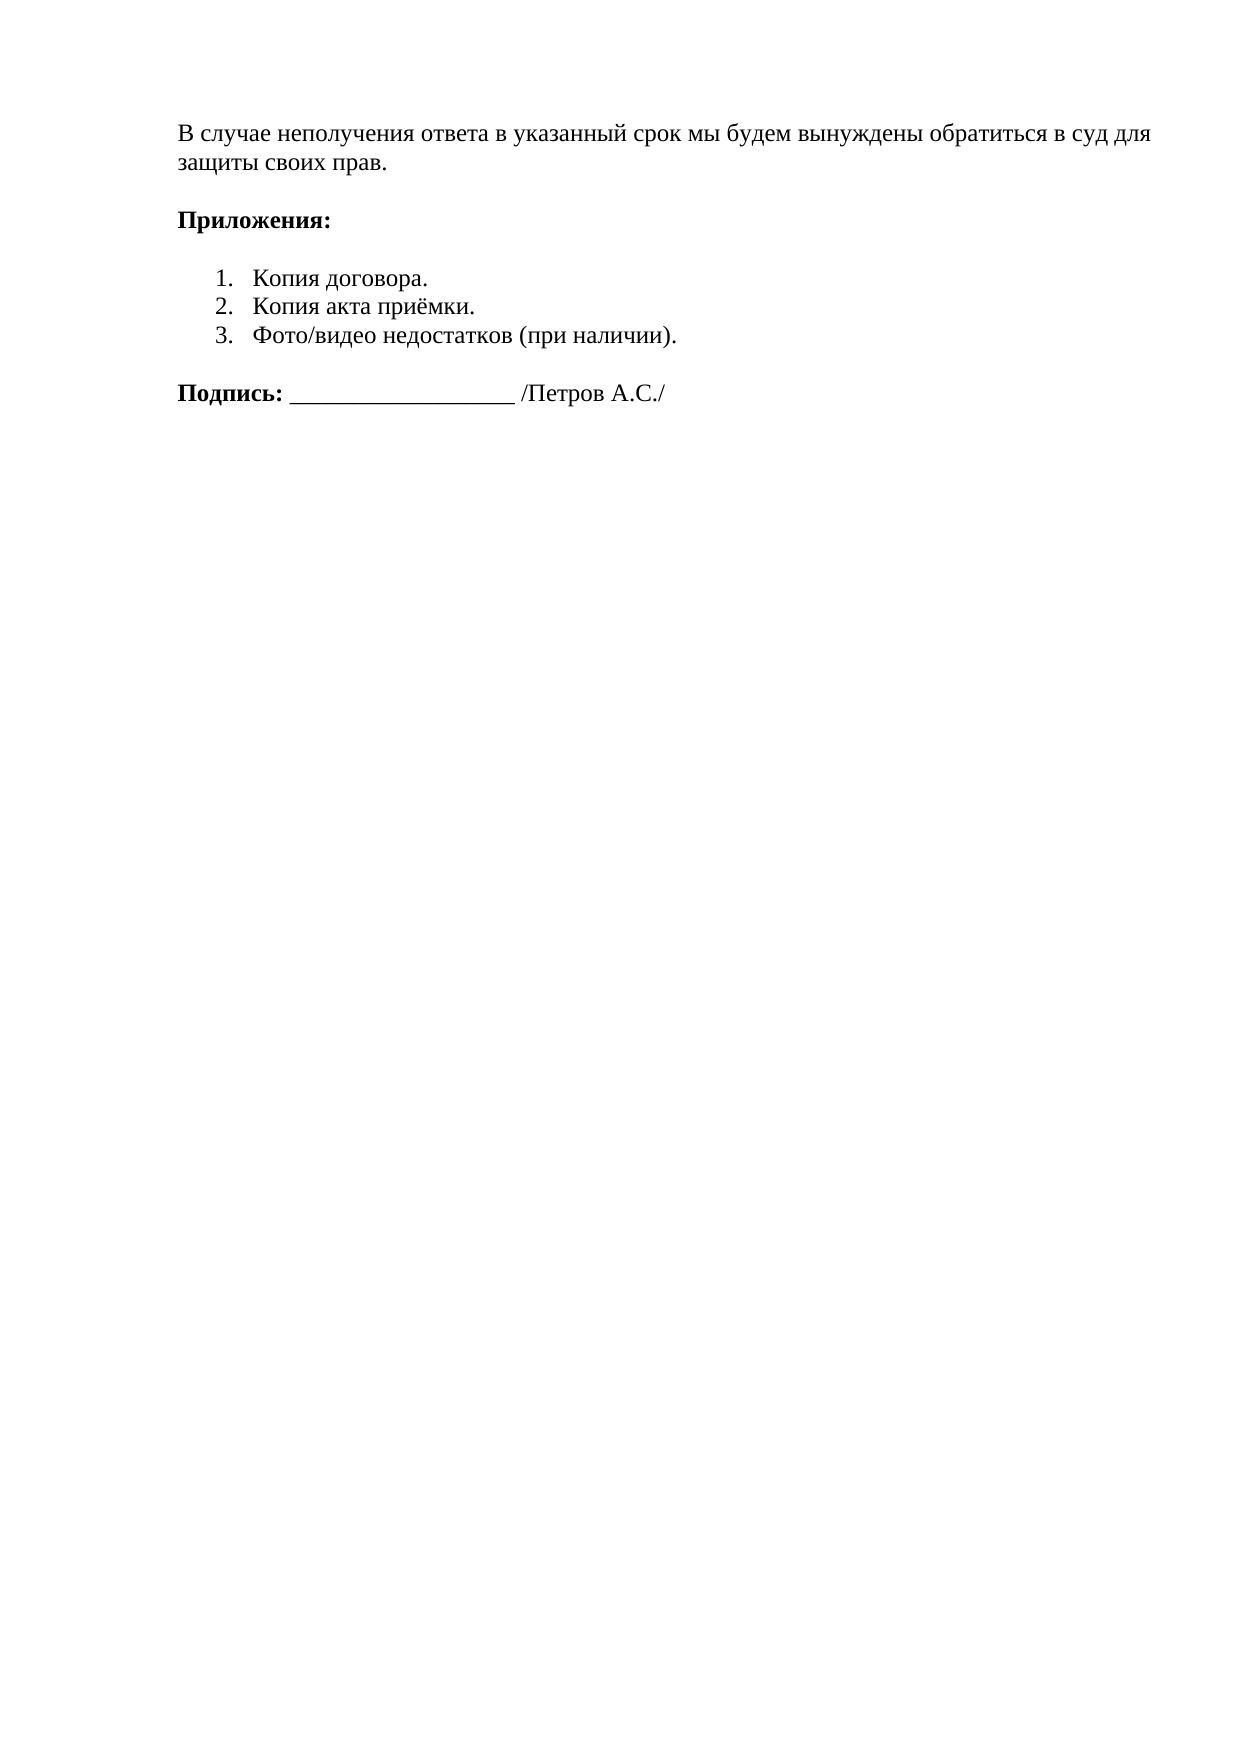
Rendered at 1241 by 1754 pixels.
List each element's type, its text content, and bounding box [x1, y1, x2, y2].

list Копия акта приёмки. [215, 291, 1152, 320]
list Фото/видео недостатков (при наличии). [215, 320, 1152, 349]
text Подпись: __________________ /Петров А.С./ [177, 378, 1152, 407]
text В случае неполучения ответа в указанный срок мы будем вынуждены обратиться в суд для защиты своих прав. [177, 118, 1152, 176]
text Приложения: [177, 205, 1152, 233]
list Копия договора. [215, 263, 1152, 291]
